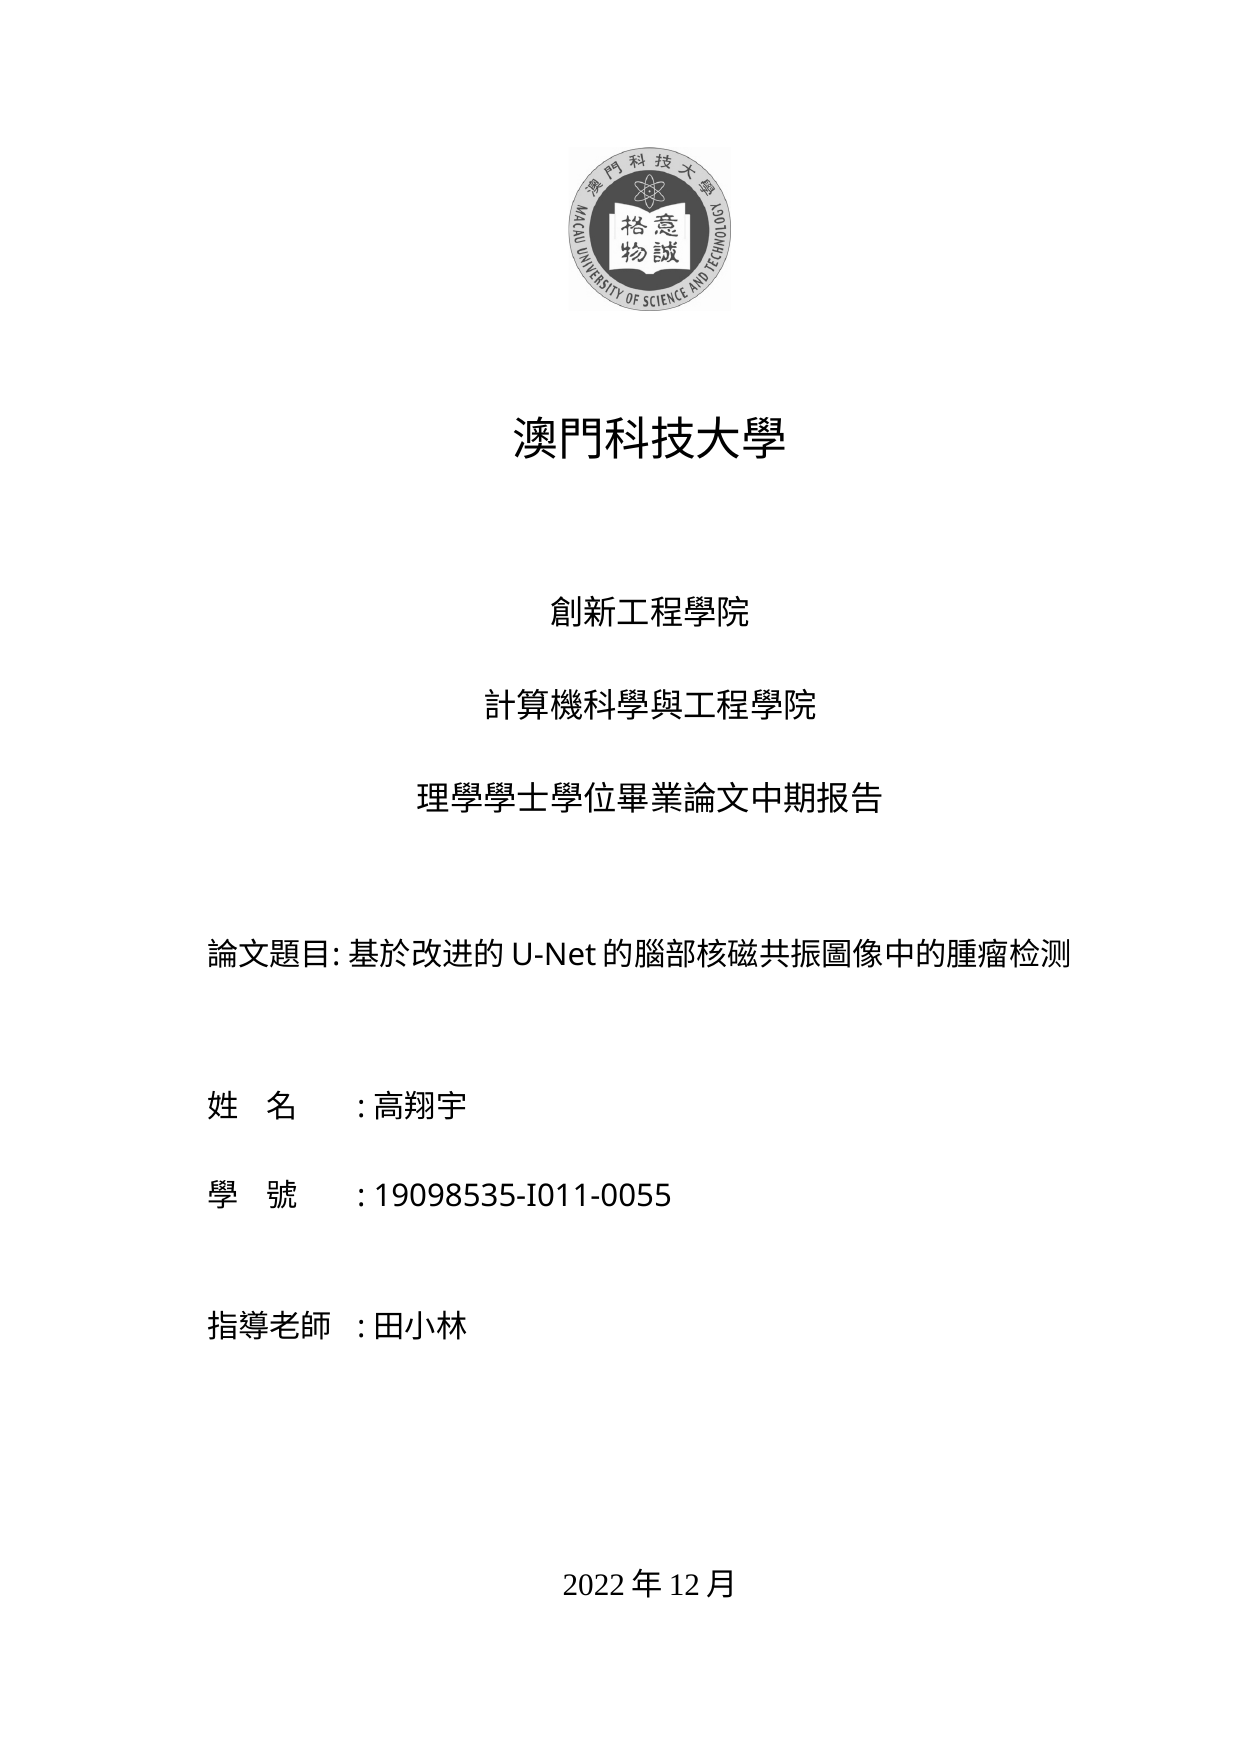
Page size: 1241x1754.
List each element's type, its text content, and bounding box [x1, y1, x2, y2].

text 學 號 : 19098535-I011-0055 [207, 1170, 1092, 1216]
text 創新工程學院 [207, 586, 1092, 634]
text 論文題目: 基於改进的U-Net的腦部核磁共振圖像中的腫瘤检测 [207, 929, 1092, 974]
text 理學學士學位畢業論文中期报告 [207, 772, 1092, 820]
text 姓 名 : 高翔宇 [207, 1081, 1092, 1127]
text 2022年12月 [207, 1559, 1092, 1605]
text 指導老師 : 田小林 [207, 1301, 1092, 1347]
text 計算機科學與工程學院 [207, 679, 1092, 727]
text 澳門科技大學 [207, 402, 1092, 468]
